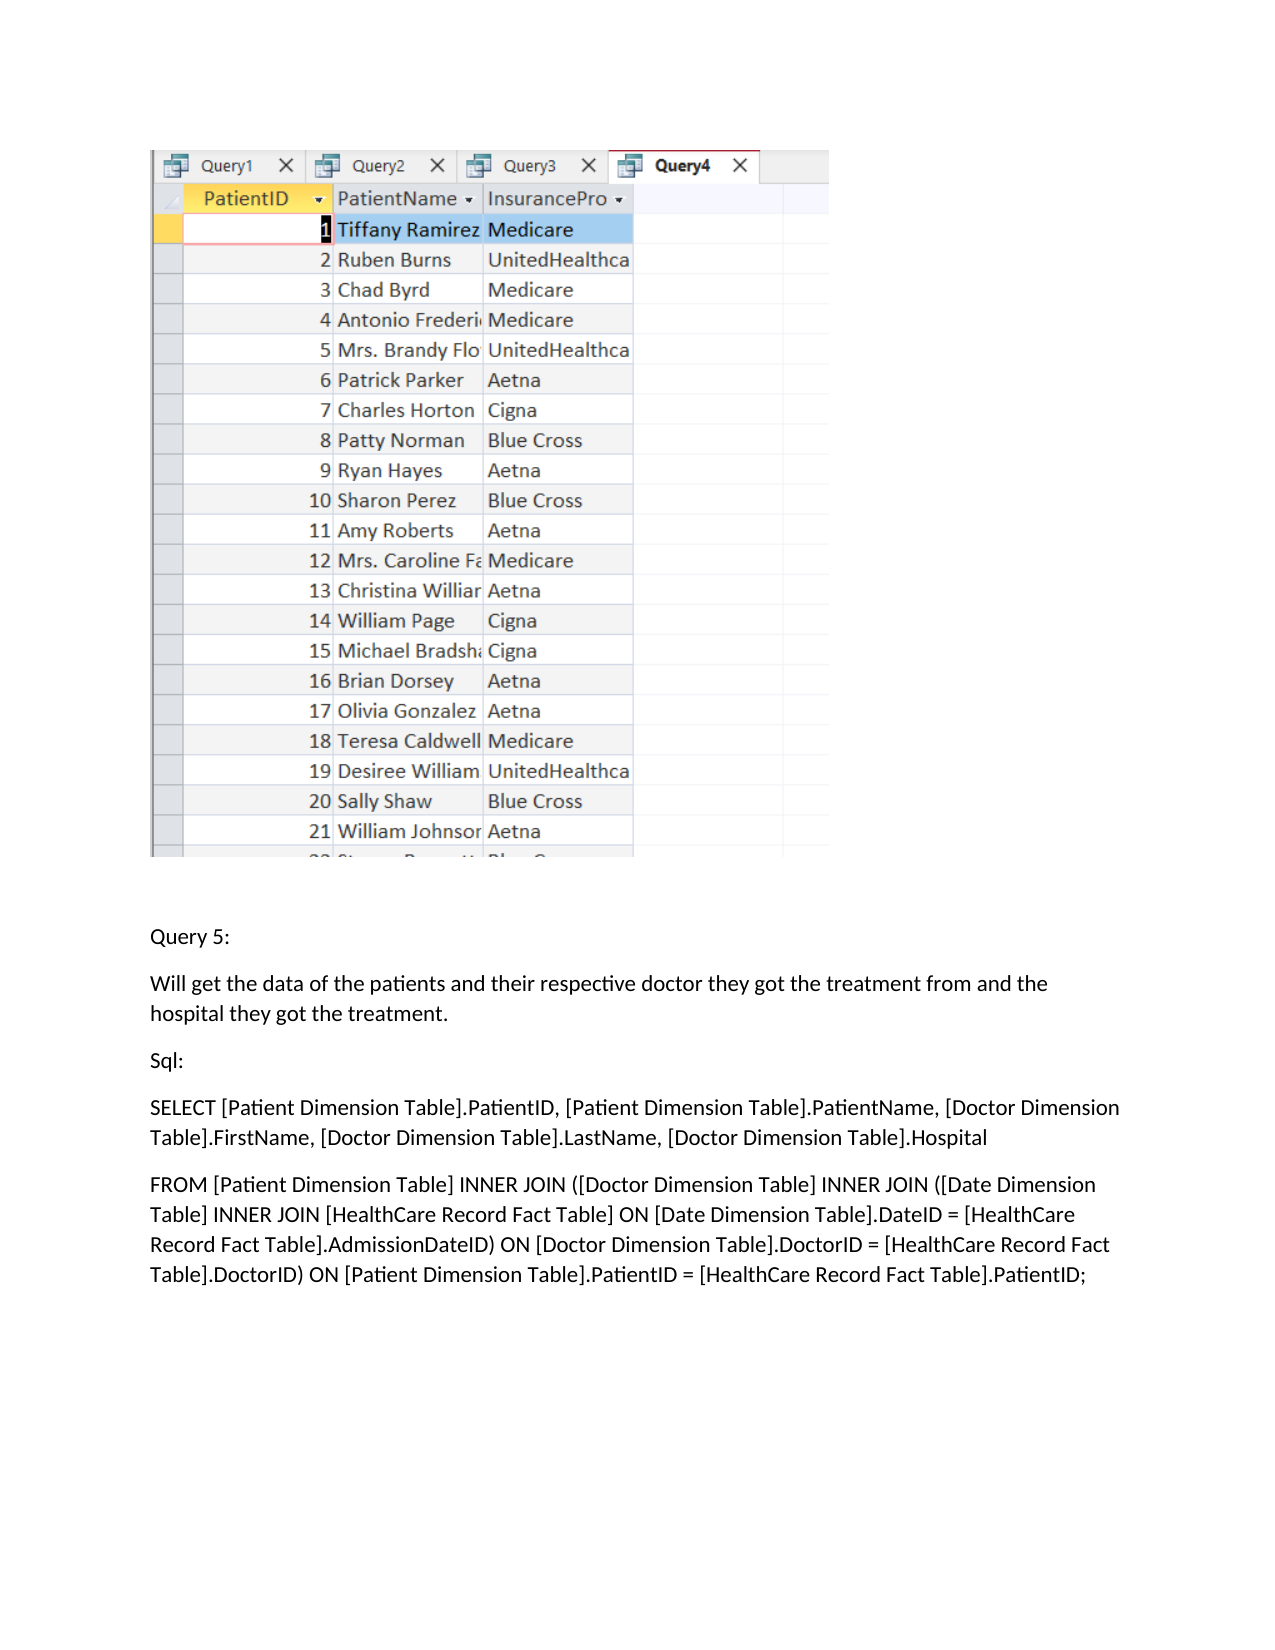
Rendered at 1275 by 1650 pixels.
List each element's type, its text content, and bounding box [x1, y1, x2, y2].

text SELECT [Patient Dimension Table].PatientID, [Patient Dimension Table].PatientName, [Doctor Dimension Table].FirstName, [Doctor Dimension Table].LastName, [Doctor Dimension Table].Hospital [150, 1093, 1125, 1151]
text Query 5: [150, 922, 1125, 950]
text Will get the data of the patients and their respective doctor they got the treatment from and the hospital they got the treatment. [150, 969, 1125, 1027]
text FROM [Patient Dimension Table] INNER JOIN ([Doctor Dimension Table] INNER JOIN ([Date Dimension Table] INNER JOIN [HealthCare Record Fact Table] ON [Date Dimension Table].DateID = [HealthCare Record Fact Table].AdmissionDateID) ON [Doctor Dimension Table].DoctorID = [HealthCare Record Fact Table].DoctorID) ON [Patient Dimension Table].PatientID = [HealthCare Record Fact Table].PatientID; [150, 1170, 1125, 1288]
picture [150, 150, 829, 857]
text Sql: [150, 1046, 1125, 1074]
